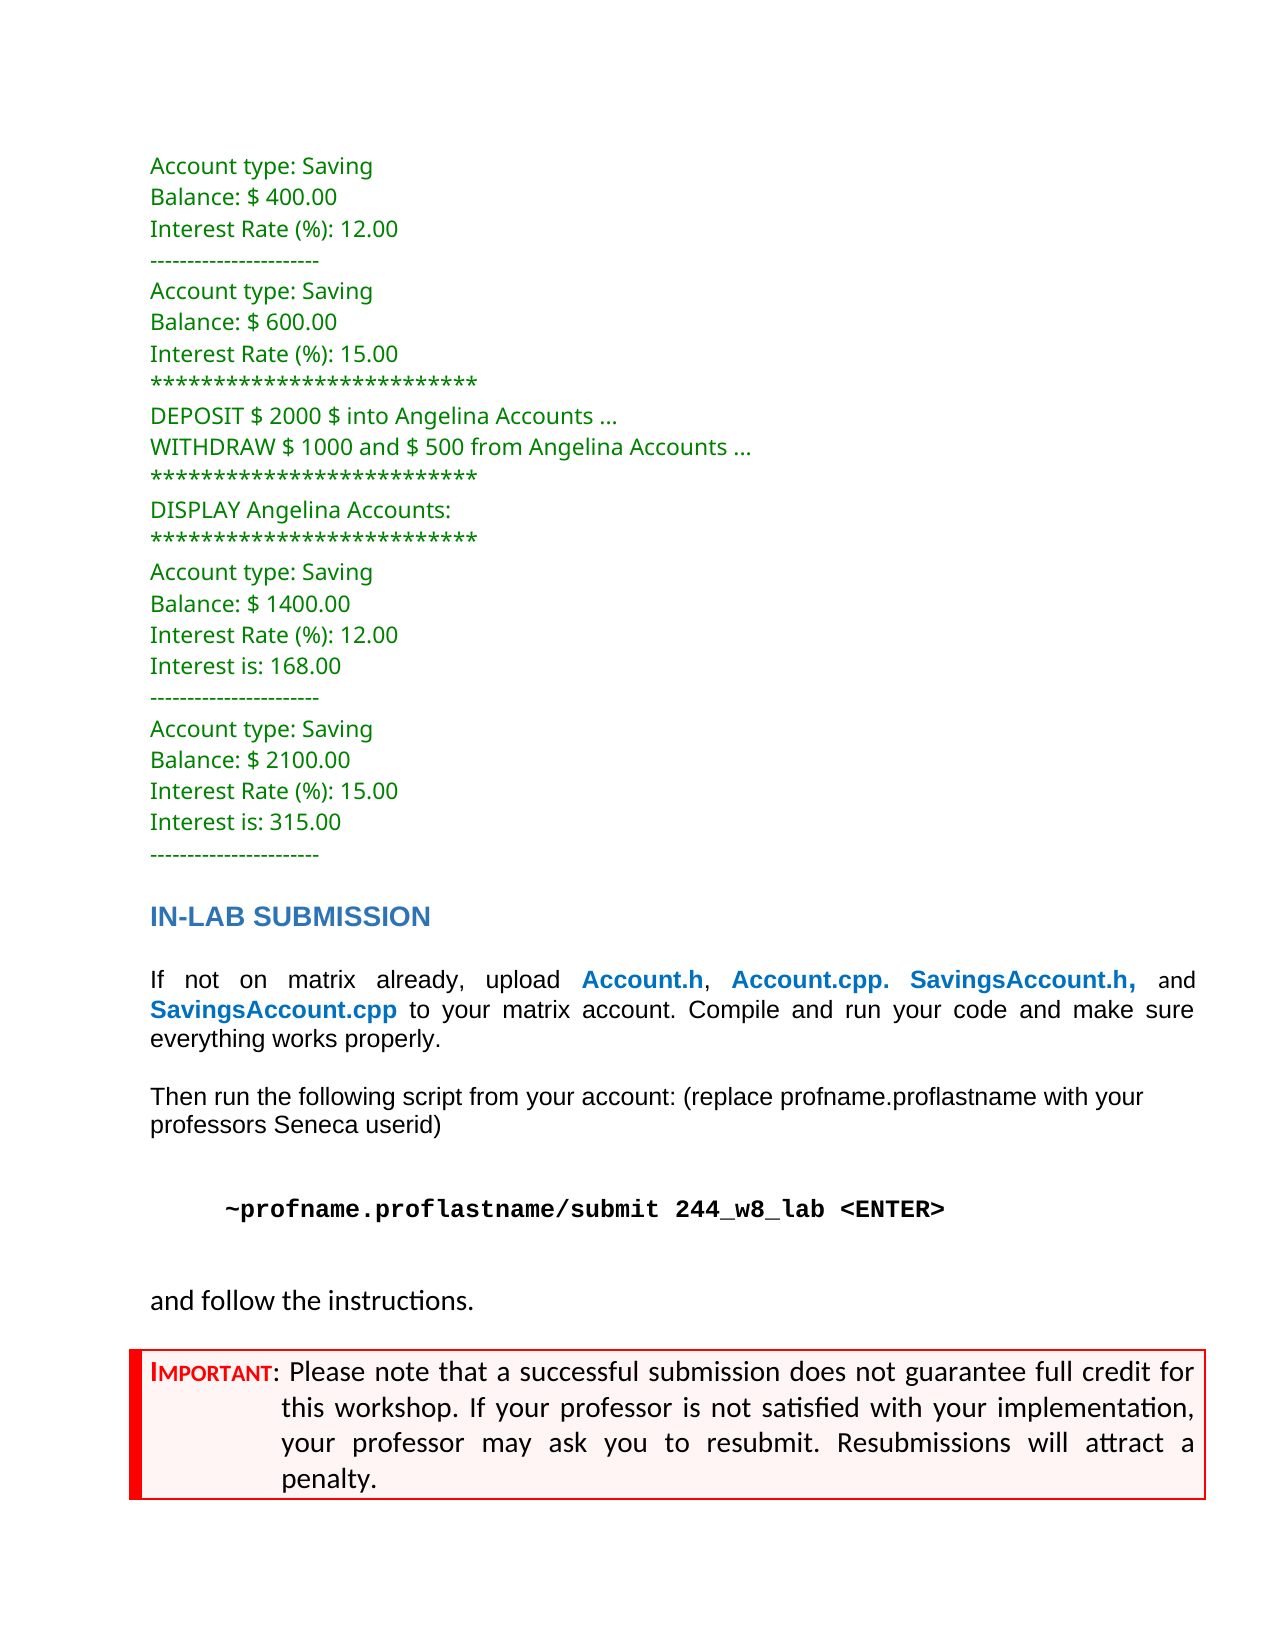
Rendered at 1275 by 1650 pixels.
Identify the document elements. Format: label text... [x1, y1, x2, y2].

text ************************** [150, 462, 1196, 494]
text Balance: $ 2100.00 [150, 744, 1196, 775]
text ----------------------- [150, 244, 1196, 275]
text in-lab SUBMISSION [150, 900, 1196, 932]
text Interest Rate (%): 12.00 [150, 619, 1196, 650]
text Interest Rate (%): 15.00 [150, 337, 1196, 369]
text Balance: $ 600.00 [150, 306, 1196, 337]
text ************************** [150, 369, 1196, 400]
text Interest is: 168.00 [150, 650, 1196, 681]
text DEPOSIT $ 2000 $ into Angelina Accounts ... [150, 400, 1196, 431]
text ~profname.proflastname/submit 244_w8_lab <ENTER> [225, 1168, 1196, 1253]
text Account type: Saving [150, 150, 1196, 181]
text Interest Rate (%): 15.00 [150, 775, 1196, 806]
text ----------------------- [150, 681, 1196, 712]
text WITHDRAW $ 1000 and $ 500 from Angelina Accounts ... [150, 431, 1196, 462]
text Interest is: 315.00 [150, 806, 1196, 837]
text DISPLAY Angelina Accounts: [150, 494, 1196, 525]
text Interest Rate (%): 12.00 [150, 212, 1196, 244]
text Balance: $ 400.00 [150, 181, 1196, 212]
text Then run the following script from your account: (replace profname.proflastname with your professors Seneca userid) [150, 1082, 1196, 1139]
text and follow the instructions. [150, 1282, 1196, 1318]
text Account type: Saving [150, 556, 1196, 587]
text ----------------------- [150, 837, 1196, 869]
text Balance: $ 1400.00 [150, 587, 1196, 619]
text Account type: Saving [150, 275, 1196, 306]
text ************************** [150, 525, 1196, 556]
text Account type: Saving [150, 712, 1196, 744]
text If not on matrix already, upload Account.h, Account.cpp. SavingsAccount.h, and SavingsAccount.cpp to your matrix account. Compile and run your code and make sure everything works properly. [150, 961, 1196, 1052]
text Important: Please note that a successful submission does not guarantee full credit for this workshop. If your professor is not satisfied with your implementation, your professor may ask you to resubmit. Resubmissions will attract a penalty. [142, 1351, 1204, 1498]
